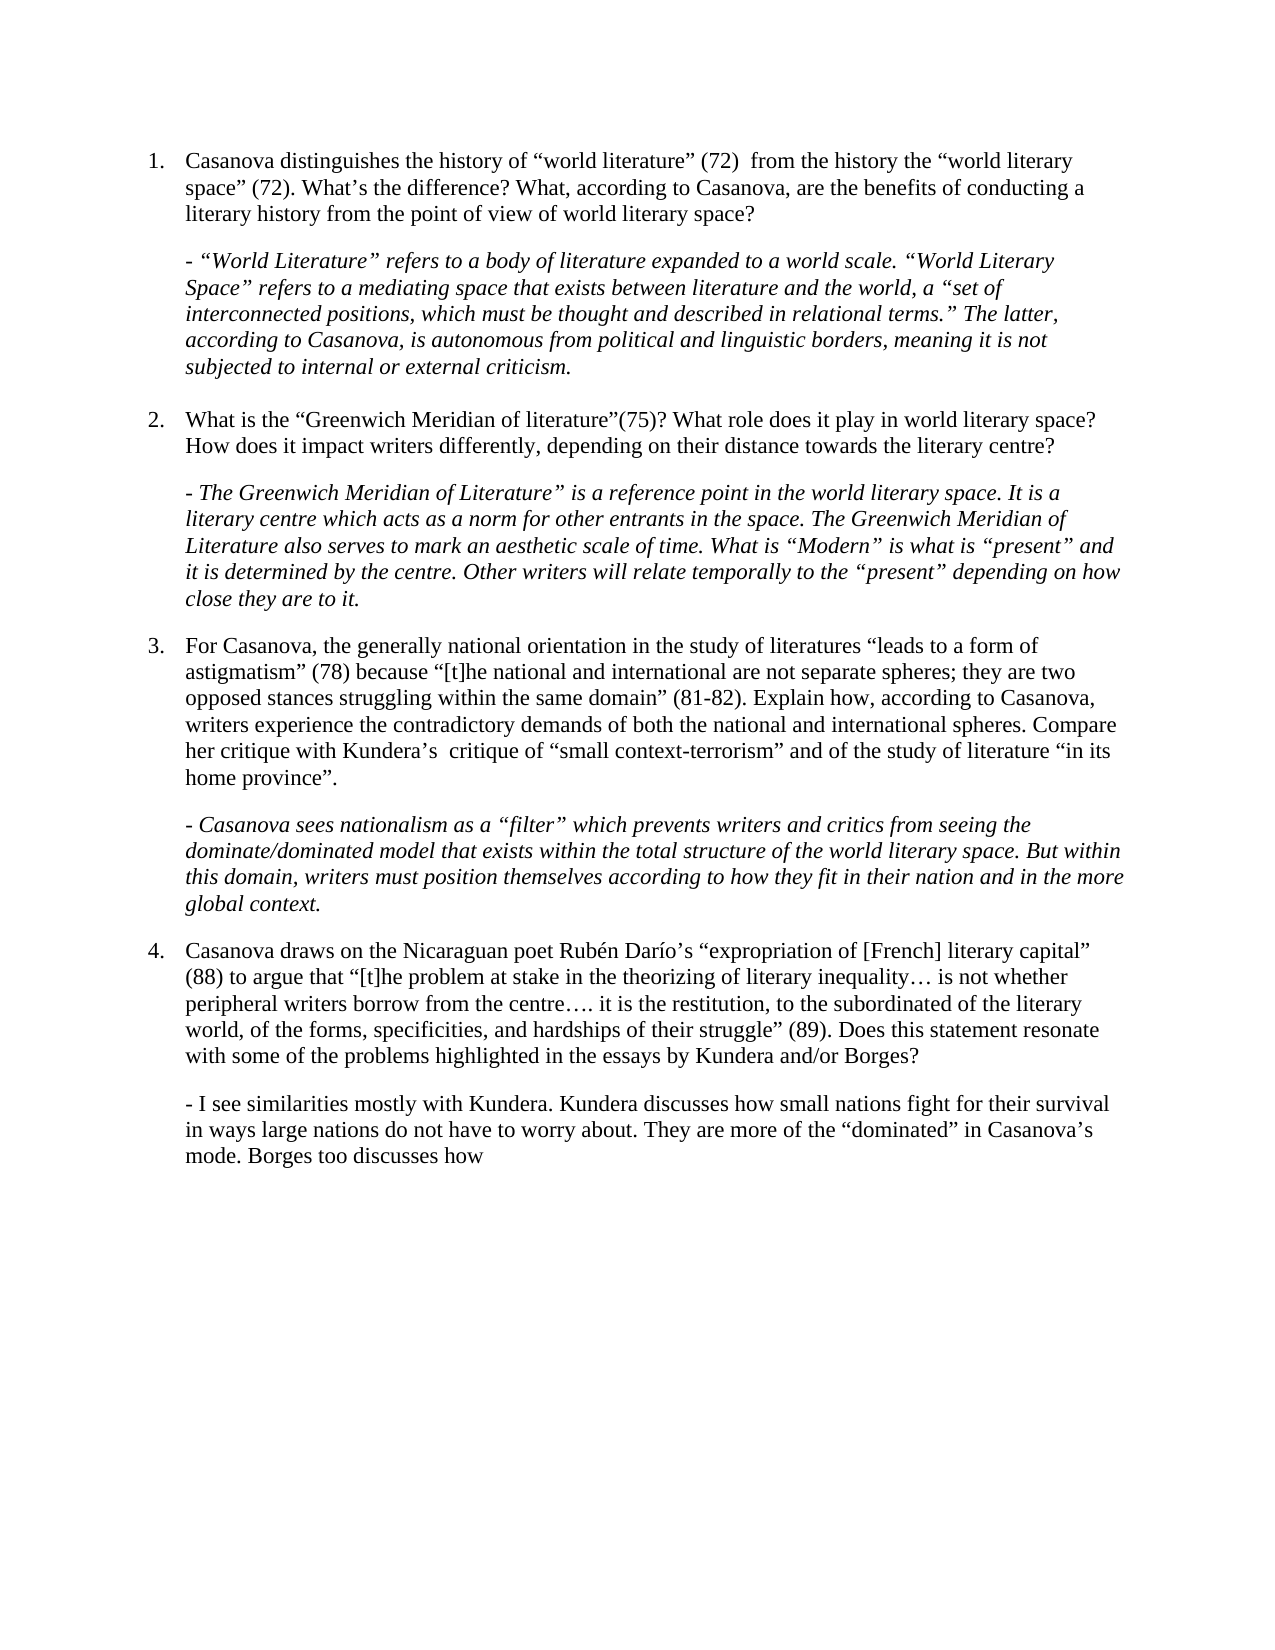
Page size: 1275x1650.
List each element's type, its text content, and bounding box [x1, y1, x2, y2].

list What is the “Greenwich Meridian of literature”(75)? What role does it play in world literary space? How does it impact writers differently, depending on their distance towards the literary centre? [148, 406, 1127, 458]
list Casanova distinguishes the history of “world literature” (72) from the history the “world literary space” (72). What’s the difference? What, according to Casanova, are the benefits of conducting a literary history from the point of view of world literary space? [148, 148, 1127, 227]
list - I see similarities mostly with Kundera. Kundera discusses how small nations fight for their survival in ways large nations do not have to worry about. They are more of the “dominated” in Casanova’s mode. Borges too discusses how [185, 1089, 1127, 1169]
list - The Greenwich Meridian of Literature” is a reference point in the world literary space. It is a literary centre which acts as a norm for other entrants in the space. The Greenwich Meridian of Literature also serves to mark an aesthetic scale of time. What is “Modern” is what is “present” and it is determined by the centre. Other writers will relate temporally to the “present” depending on how close they are to it. [185, 479, 1127, 611]
list - “World Literature” refers to a body of literature expanded to a world scale. “World Literary Space” refers to a mediating space that exists between literature and the world, a “set of interconnected positions, which must be thought and described in relational terms.” The latter, according to Casanova, is autonomous from political and linguistic borders, meaning it is not subjected to internal or external criticism. [185, 247, 1127, 379]
list Casanova draws on the Nicaraguan poet Rubén Darío’s “expropriation of [French] literary capital” (88) to argue that “[t]he problem at stake in the theorizing of literary inequality… is not whether peripheral writers borrow from the centre…. it is the restitution, to the subordinated of the literary world, of the forms, specificities, and hardships of their struggle” (89). Does this statement resonate with some of the problems highlighted in the essays by Kundera and/or Borges? [148, 937, 1127, 1069]
list For Casanova, the generally national orientation in the study of literatures “leads to a form of astigmatism” (78) because “[t]he national and international are not separate spheres; they are two opposed stances struggling within the same domain” (81-82). Explain how, according to Casanova, writers experience the contradictory demands of both the national and international spheres. Compare her critique with Kundera’s critique of “small context-terrorism” and of the study of literature “in its home province”. [148, 632, 1127, 790]
list - Casanova sees nationalism as a “filter” which prevents writers and critics from seeing the dominate/dominated model that exists within the total structure of the world literary space. But within this domain, writers must position themselves according to how they fit in their nation and in the more global context. [185, 811, 1127, 916]
